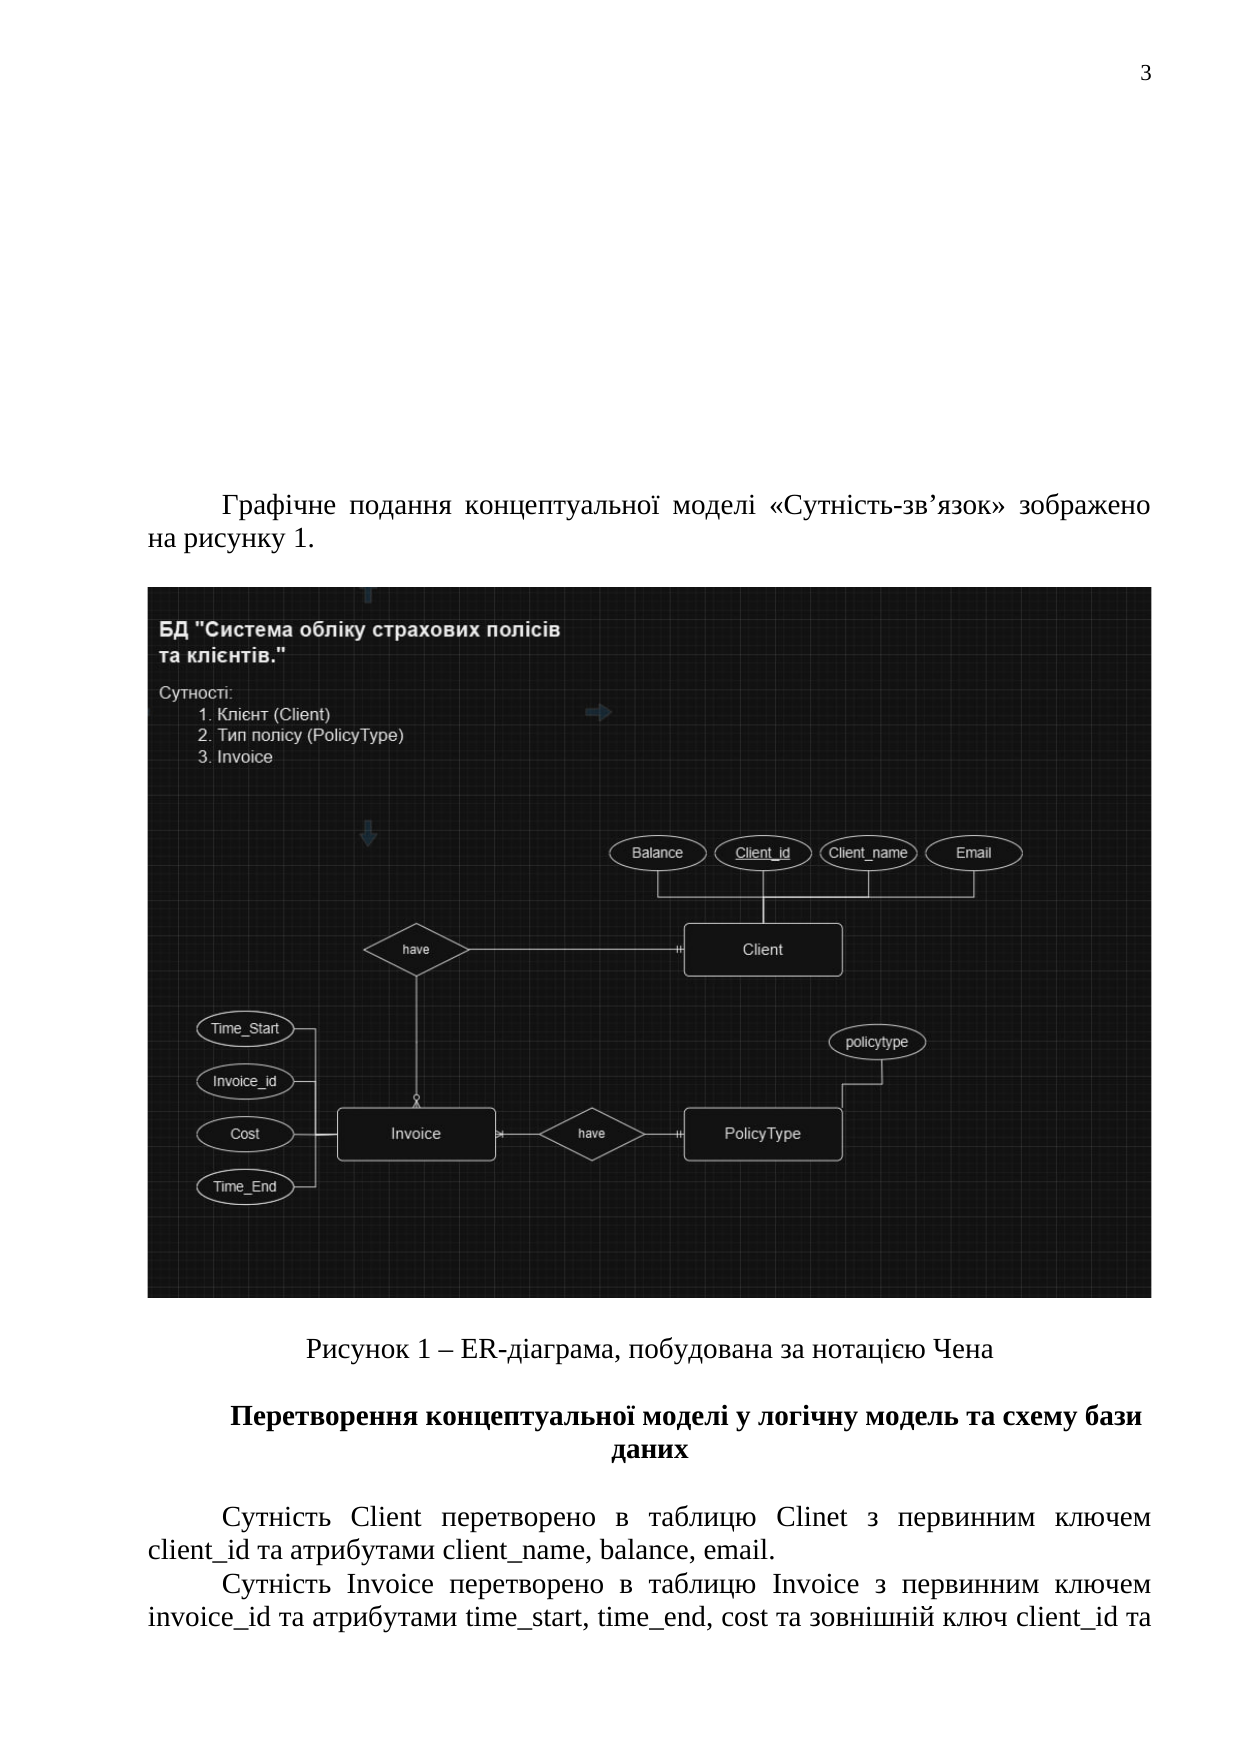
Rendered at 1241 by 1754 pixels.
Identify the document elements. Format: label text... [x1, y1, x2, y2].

text Перетворення концептуальної моделі у логічну модель та схему бази даних [148, 1398, 1152, 1465]
picture [147, 587, 1152, 1298]
text Сутність Client перетворено в таблицю Clinet з первинним ключем client_id та атрибутами client_name, balance, email. [148, 1499, 1152, 1566]
text Рисунок 1 – ER-діаграма, побудована за нотацією Чена [148, 1331, 1152, 1364]
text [148, 1566, 1152, 1633]
text Графічне подання концептуальної моделі «Сутність-зв’язок» зображено на рисунку 1. [148, 487, 1152, 554]
